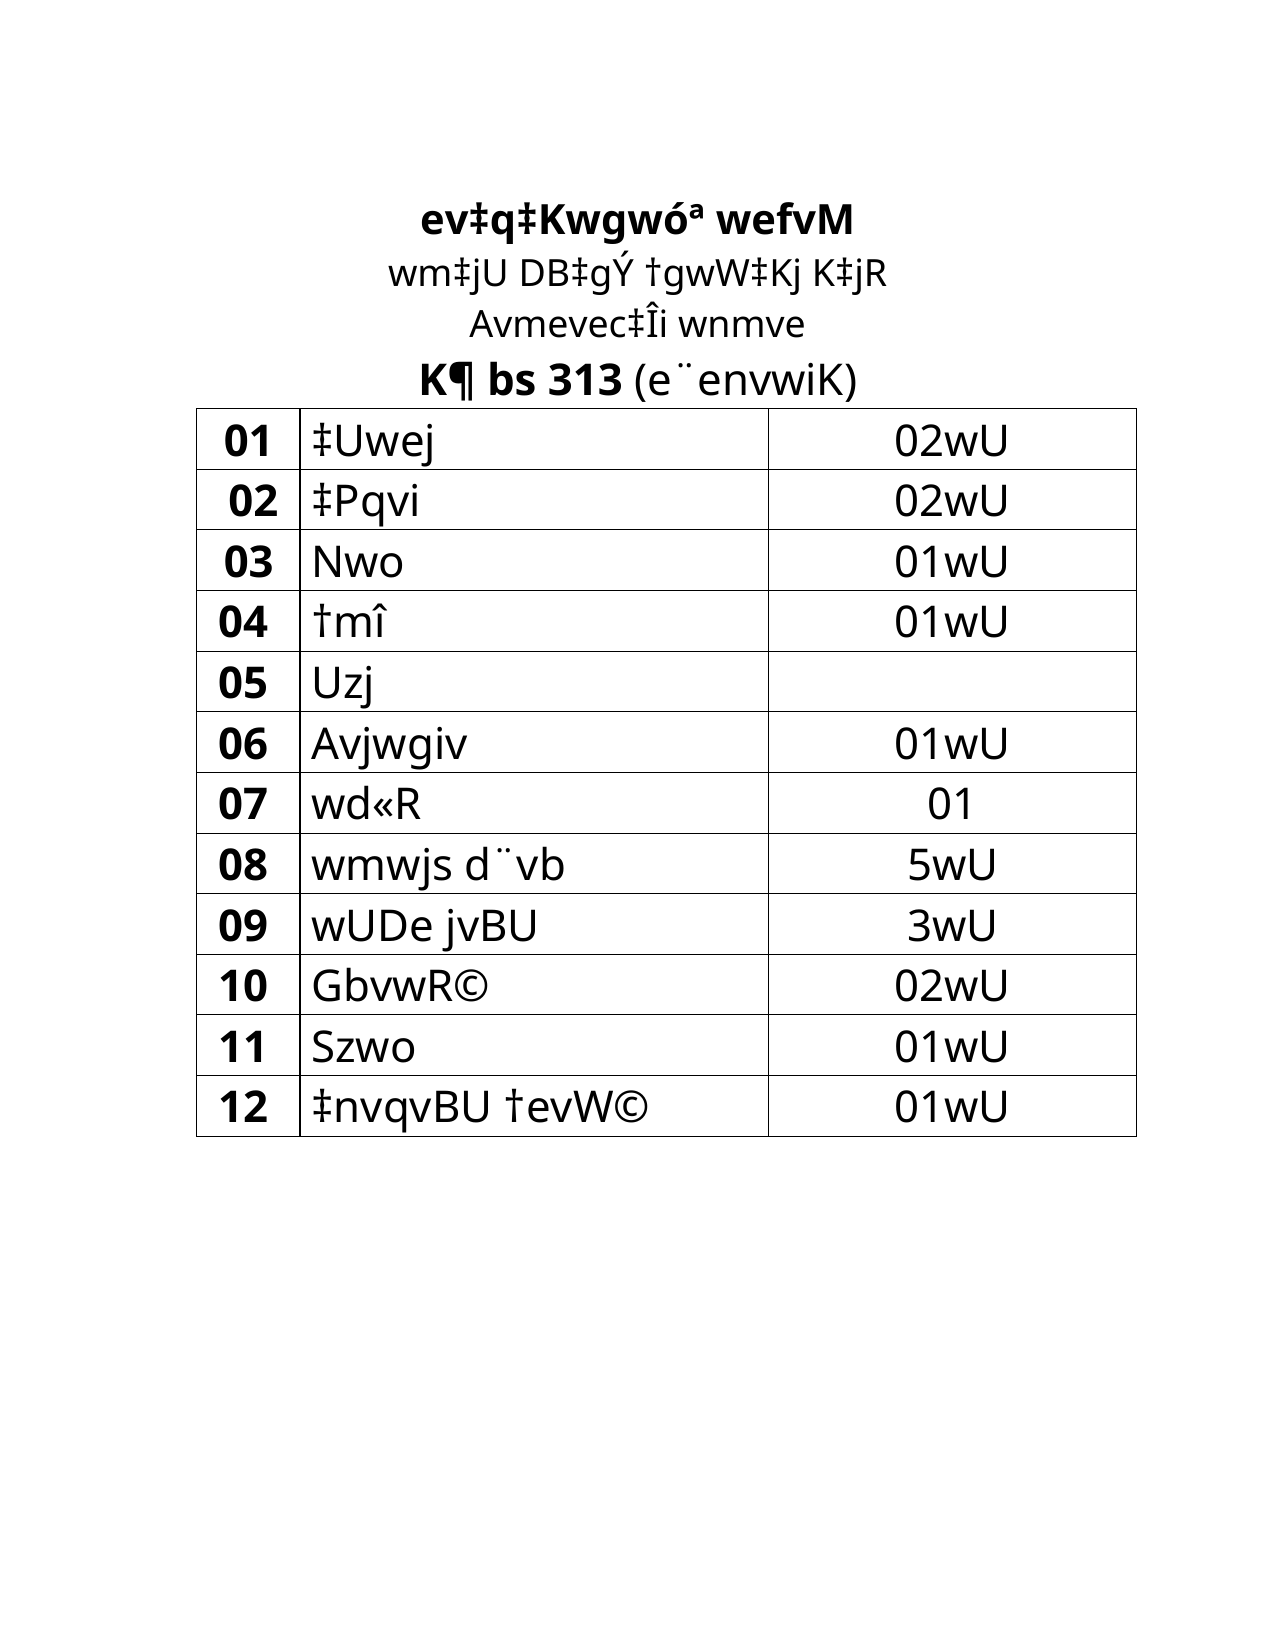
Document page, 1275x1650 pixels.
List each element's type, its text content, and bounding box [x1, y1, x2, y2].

table_cell †mî [301, 591, 768, 651]
table_cell 11 [197, 1015, 299, 1075]
table_cell 01 [769, 773, 1136, 832]
table_cell ‡Pqvi [301, 470, 768, 529]
table_cell 01wU [769, 712, 1136, 772]
table_cell wd«R [301, 773, 768, 832]
table_cell 08 [197, 834, 299, 893]
table_cell 06 [197, 712, 299, 772]
table_cell wmwjs d¨vb [301, 834, 768, 893]
table_header 01 [197, 409, 299, 469]
table_cell wUDe jvBU [301, 894, 768, 954]
table_cell 10 [197, 955, 299, 1014]
text ev‡q‡Kwgwóª wefvM [150, 190, 1125, 246]
table_cell 02wU [769, 470, 1136, 529]
table_cell GbvwR© [301, 955, 768, 1014]
table_cell 09 [197, 894, 299, 954]
table_cell 02 [197, 470, 299, 529]
table_cell 05 [197, 652, 299, 711]
table_cell Uzj [301, 652, 768, 711]
table_cell 01wU [769, 1076, 1136, 1136]
table_cell [769, 652, 1136, 711]
table_cell Szwo [301, 1015, 768, 1075]
text K¶ bs 313 (e¨envwiK) [150, 348, 1125, 408]
table_cell 01wU [769, 530, 1136, 590]
table_header ‡Uwej [301, 409, 768, 469]
table_cell 01wU [769, 1015, 1136, 1075]
table_cell 3wU [769, 894, 1136, 954]
table_cell ‡nvqvBU †evW© [301, 1076, 768, 1136]
table_cell 01wU [769, 591, 1136, 651]
table_cell Nwo [301, 530, 768, 590]
text Avmevec‡Îi wnmve [150, 297, 1125, 348]
table_cell 04 [197, 591, 299, 651]
table_cell 02wU [769, 955, 1136, 1014]
table_cell Avjwgiv [301, 712, 768, 772]
table_cell 5wU [769, 834, 1136, 893]
table_header 02wU [769, 409, 1136, 469]
table_cell 12 [197, 1076, 299, 1136]
table_cell 03 [197, 530, 299, 590]
table_cell 07 [197, 773, 299, 832]
text wm‡jU DB‡gÝ †gwW‡Kj K‡jR [150, 246, 1125, 297]
